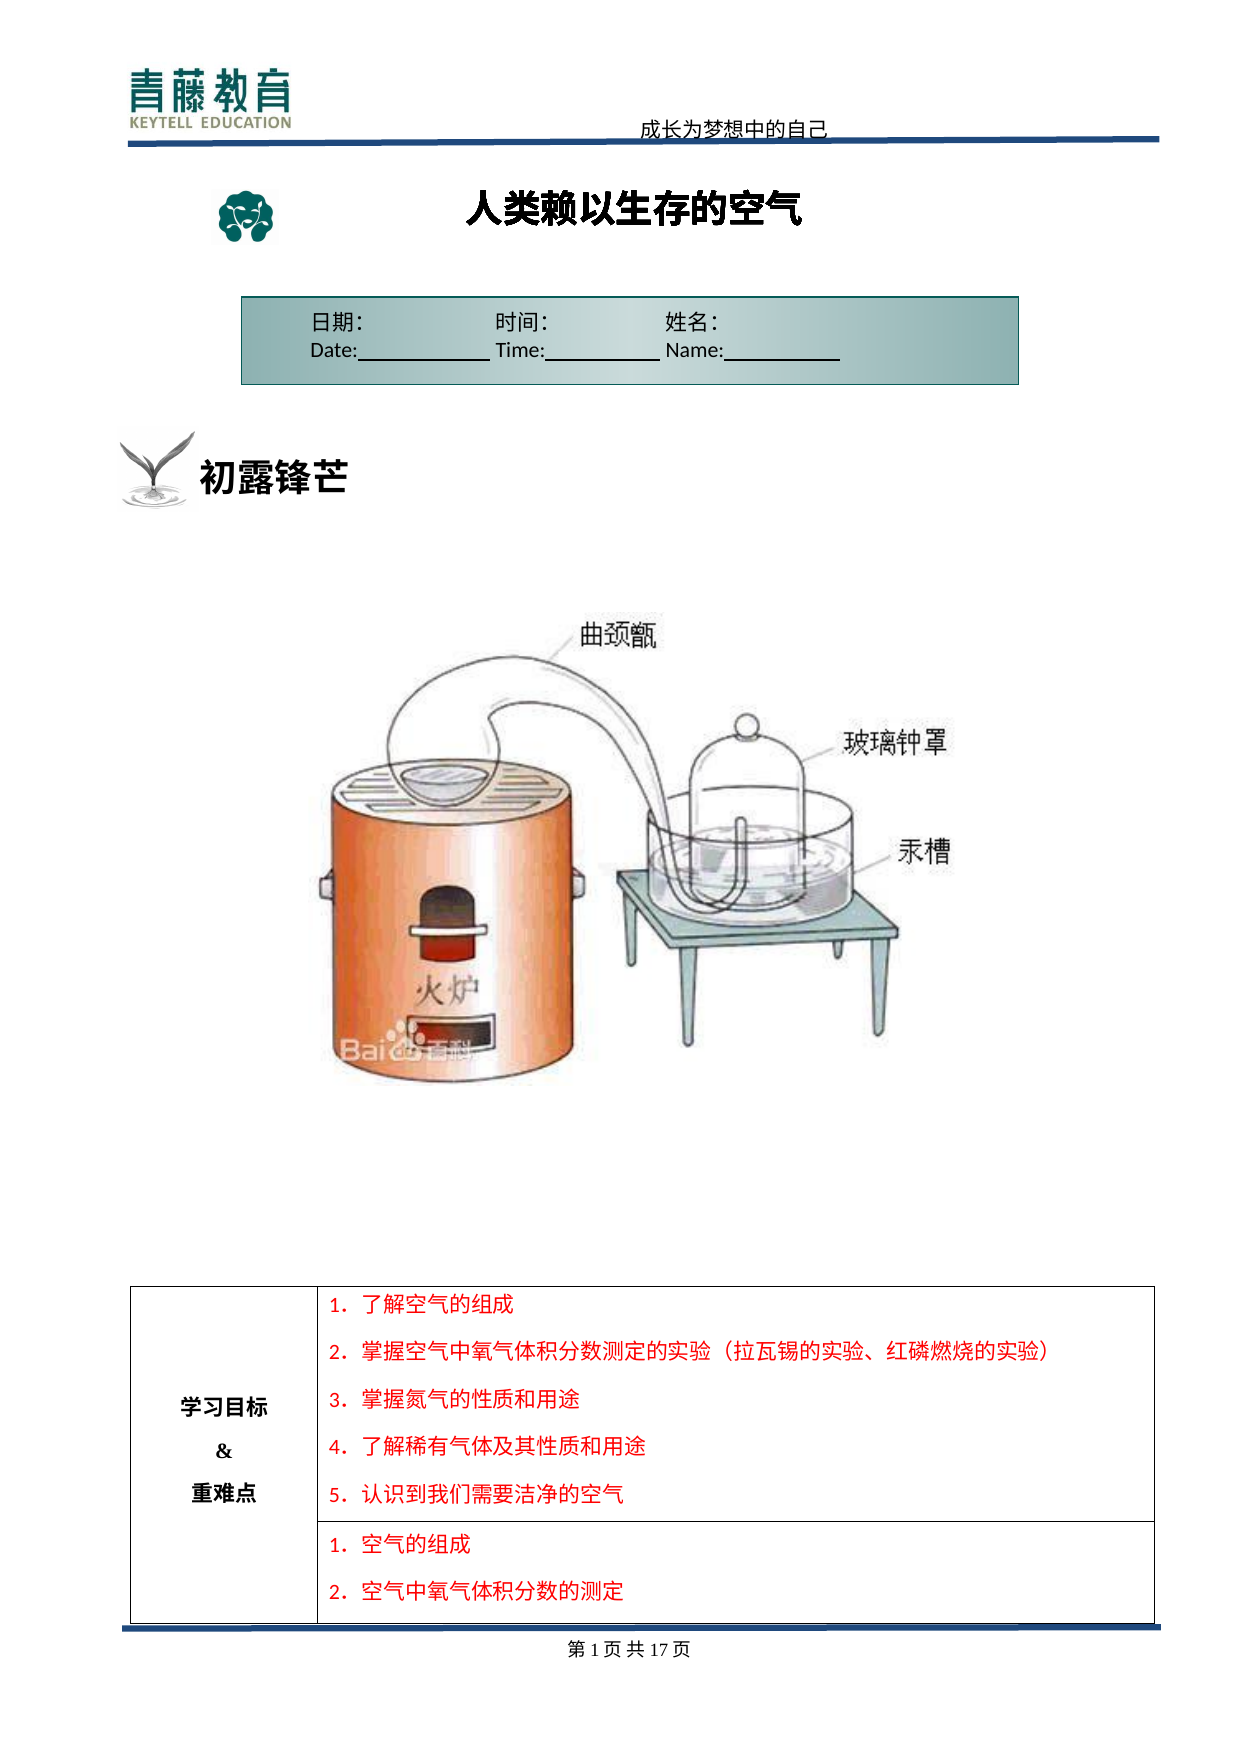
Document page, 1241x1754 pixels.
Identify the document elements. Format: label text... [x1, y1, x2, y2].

title 初露锋芒 [117, 426, 1159, 524]
table_cell 1．空气的组成 2．空气中氧气体积分数的测定 [318, 1522, 1154, 1623]
picture [308, 612, 968, 1086]
table_header 学习目标 & 重难点 [131, 1287, 317, 1623]
table_header 1．了解空气的组成 2．掌握空气中氧气体积分数测定的实验（拉瓦锡的实验、红磷燃烧的实验） 3．掌握氮气的性质和用途 4．了解稀有气体及其性质和用途 5．认识到我们需要洁净的空气 [318, 1287, 1154, 1521]
picture [113, 51, 303, 134]
